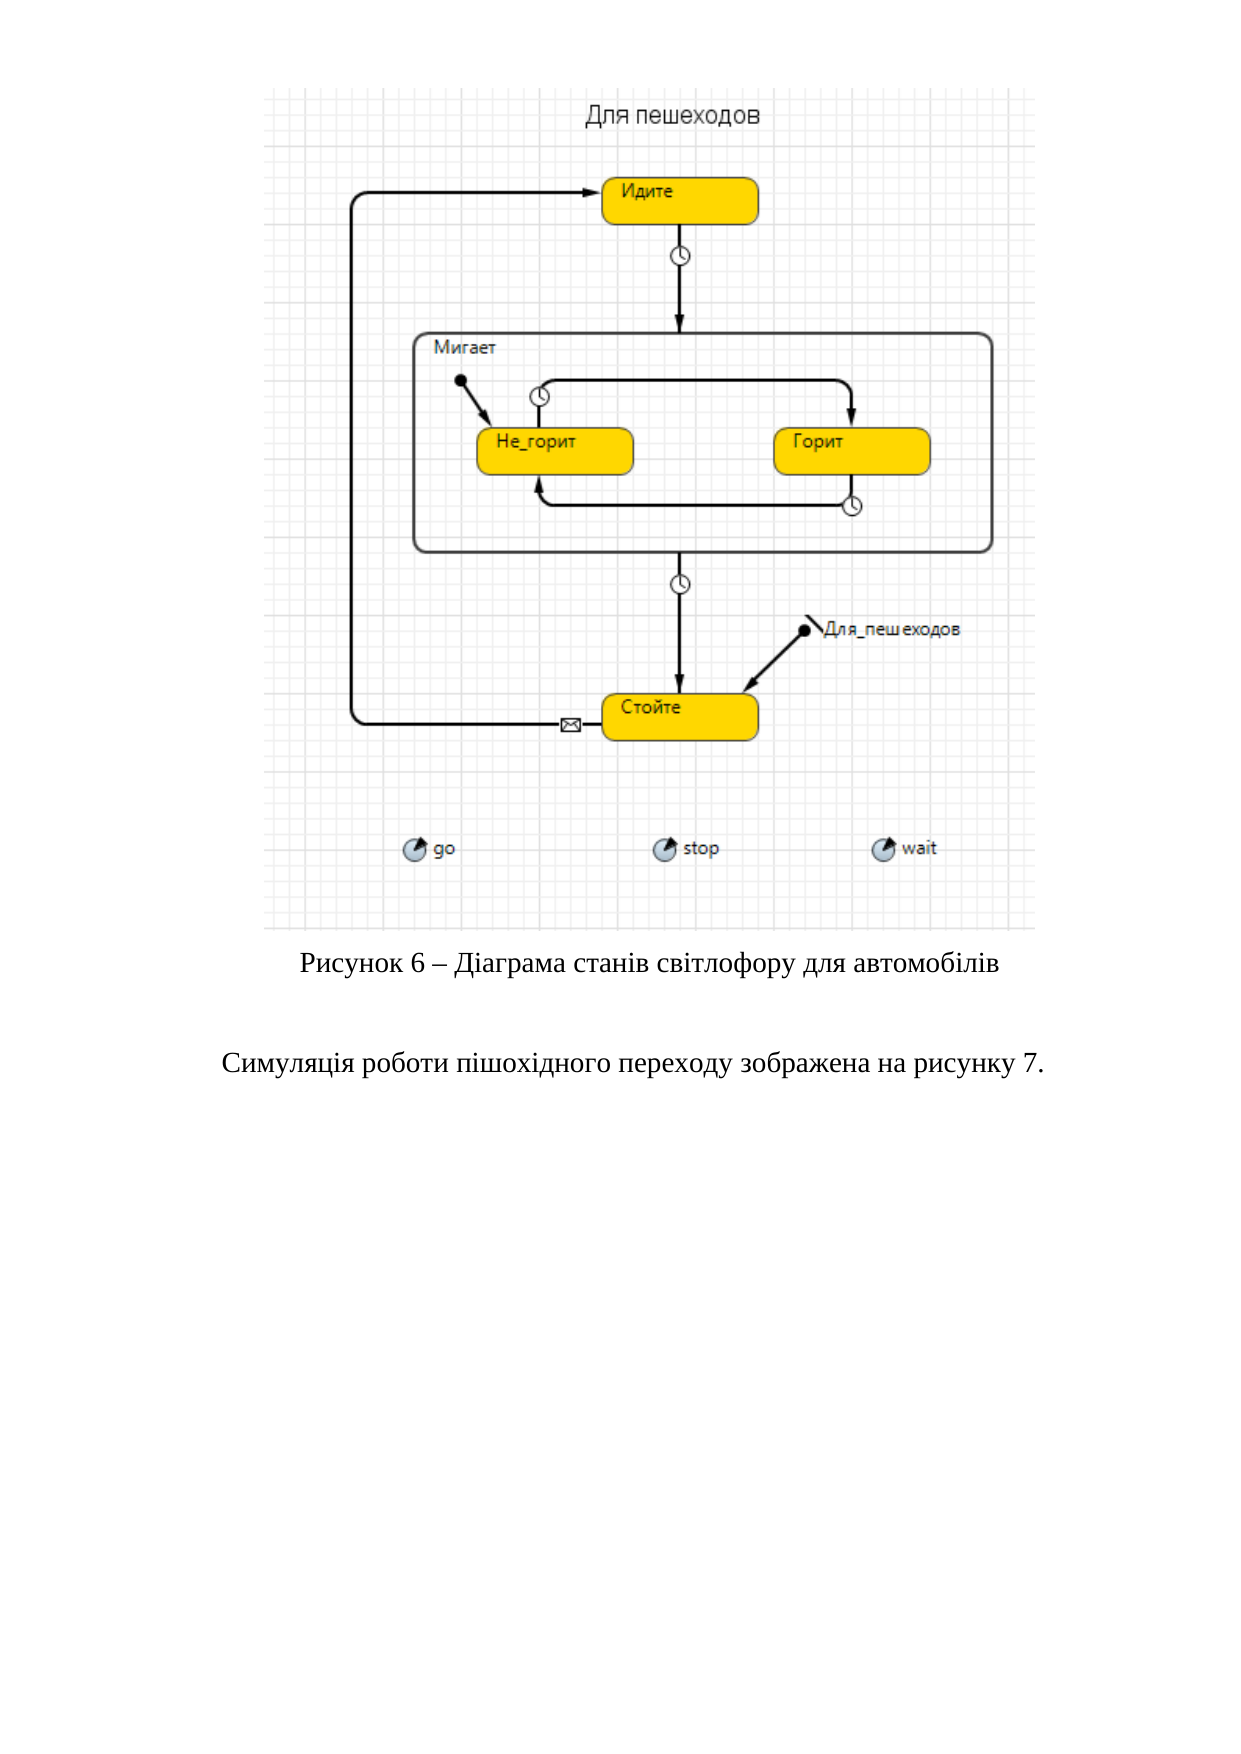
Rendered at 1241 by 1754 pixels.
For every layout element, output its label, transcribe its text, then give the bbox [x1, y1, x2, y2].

picture [264, 88, 1035, 931]
text Рисунок 6 – Діаграма станів світлофору для автомобілів [148, 945, 1152, 978]
text Симуляція роботи пішохідного переходу зображена на рисунку 7. [148, 1046, 1152, 1079]
